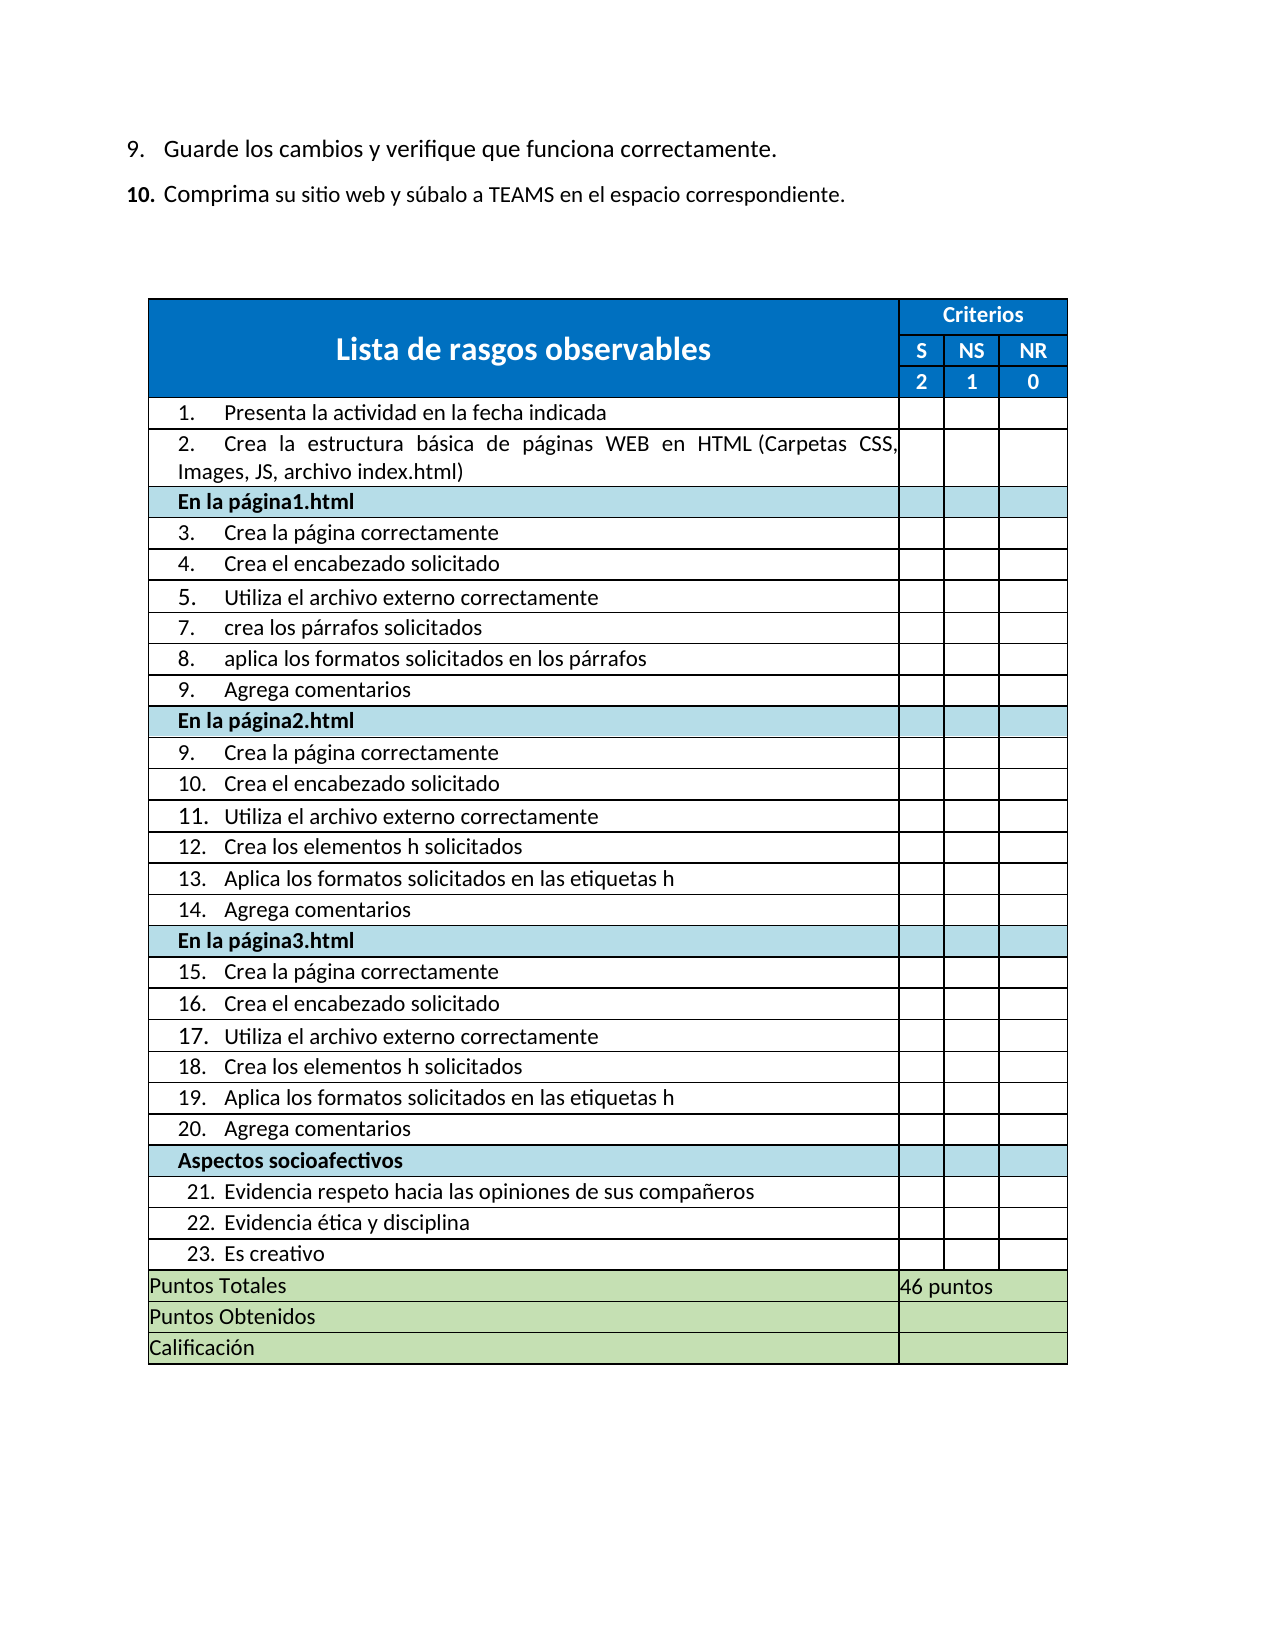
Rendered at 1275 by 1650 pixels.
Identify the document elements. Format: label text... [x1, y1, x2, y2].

table_cell [1000, 430, 1067, 486]
table_cell [1000, 895, 1067, 925]
table_cell Puntos Obtenidos [149, 1302, 898, 1332]
table_cell [945, 1115, 998, 1144]
table_cell [900, 707, 943, 736]
table_cell [945, 989, 998, 1018]
table_cell Agrega comentarios [149, 895, 898, 925]
table_cell Crea los elementos h solicitados [149, 833, 898, 862]
table_cell [1000, 707, 1067, 736]
table_cell [1000, 644, 1067, 674]
table_cell [945, 550, 998, 579]
table_cell [1000, 1115, 1067, 1144]
table_cell [945, 581, 998, 611]
table_cell [1000, 958, 1067, 987]
table_cell [900, 895, 943, 925]
table_cell [1000, 989, 1067, 1018]
table_cell [900, 801, 943, 831]
table_cell [945, 1240, 998, 1269]
table_cell [900, 1177, 943, 1207]
table_cell [1000, 676, 1067, 705]
table_cell [900, 1208, 943, 1238]
table_cell Evidencia respeto hacia las opiniones de sus compañeros [149, 1177, 898, 1207]
table_cell Crea el encabezado solicitado [149, 769, 898, 799]
table_cell [945, 958, 998, 987]
table_cell 1 [945, 367, 998, 397]
table_cell Puntos Totales [149, 1271, 898, 1301]
table_cell [945, 430, 998, 486]
table_cell [945, 738, 998, 768]
table_cell [900, 644, 943, 674]
table_cell [900, 518, 943, 548]
table_cell Crea el encabezado solicitado [149, 989, 898, 1018]
table_cell [900, 398, 943, 428]
table_cell [1000, 487, 1067, 517]
table_cell [900, 487, 943, 517]
table_cell [900, 613, 943, 643]
table_cell [1000, 398, 1067, 428]
table_cell [900, 1333, 1067, 1363]
table_cell S [900, 336, 943, 365]
list Guarde los cambios y verifique que funciona correctamente. [126, 133, 1127, 163]
table_cell [945, 707, 998, 736]
table_cell Aplica los formatos solicitados en las etiquetas h [149, 864, 898, 893]
table_cell Utiliza el archivo externo correctamente [149, 581, 898, 611]
table_cell [945, 676, 998, 705]
table_cell [900, 833, 943, 862]
table_cell [945, 518, 998, 548]
table_cell [1000, 833, 1067, 862]
table_cell [900, 738, 943, 768]
table_cell [1000, 1240, 1067, 1269]
table_cell Utiliza el archivo externo correctamente [149, 1020, 898, 1051]
table_cell Crea la página correctamente [149, 958, 898, 987]
list Comprima su sitio web y súbalo a TEAMS en el espacio correspondiente. [126, 179, 1127, 209]
table_cell [900, 1052, 943, 1082]
table_cell [900, 769, 943, 799]
table_cell [1000, 518, 1067, 548]
table_cell [945, 1146, 998, 1176]
table_cell [1000, 1146, 1067, 1176]
table_cell Aspectos socioafectivos [149, 1146, 898, 1176]
table_cell 2 [900, 367, 943, 397]
table_cell [1000, 1052, 1067, 1082]
table_cell En la página1.html [149, 487, 898, 517]
table_cell [945, 644, 998, 674]
table_cell [1000, 1020, 1067, 1051]
table_cell [900, 1020, 943, 1051]
table_cell [945, 1083, 998, 1113]
table_cell En la página3.html [149, 926, 898, 956]
table_cell [945, 1177, 998, 1207]
table_cell [1000, 550, 1067, 579]
table_cell [1000, 926, 1067, 956]
table_cell [945, 398, 998, 428]
table_cell [900, 864, 943, 893]
table_cell [945, 769, 998, 799]
table_cell [945, 1208, 998, 1238]
table_cell [945, 926, 998, 956]
table_cell [945, 801, 998, 831]
table_header Lista de rasgos observables [149, 300, 898, 397]
table_cell [900, 430, 943, 486]
table_cell [1000, 738, 1067, 768]
table_cell crea los párrafos solicitados [149, 613, 898, 643]
table_cell [945, 895, 998, 925]
table_cell Evidencia ética y disciplina [149, 1208, 898, 1238]
table_cell [1000, 1177, 1067, 1207]
table_cell [900, 958, 943, 987]
table_cell [1000, 769, 1067, 799]
table_cell aplica los formatos solicitados en los párrafos [149, 644, 898, 674]
table_cell Crea la página correctamente [149, 738, 898, 768]
table_cell Calificación [149, 1333, 898, 1363]
table_cell [1000, 581, 1067, 611]
table_cell [945, 864, 998, 893]
table_cell [900, 550, 943, 579]
table_cell [900, 926, 943, 956]
table_cell [900, 1115, 943, 1144]
table_cell [1000, 613, 1067, 643]
table_cell NR [1000, 336, 1067, 365]
table_header Criterios [900, 300, 1067, 334]
table_cell Es creativo [149, 1240, 898, 1269]
table_cell [900, 1083, 943, 1113]
table_cell [945, 487, 998, 517]
table_cell 46 puntos [900, 1271, 1067, 1301]
table_cell Agrega comentarios [149, 676, 898, 705]
table_cell [945, 613, 998, 643]
table_cell Aplica los formatos solicitados en las etiquetas h [149, 1083, 898, 1113]
table_cell NS [945, 336, 998, 365]
table_cell Crea los elementos h solicitados [149, 1052, 898, 1082]
table_cell [900, 1302, 1067, 1332]
table_cell En la página2.html [149, 707, 898, 736]
table_cell [1000, 801, 1067, 831]
table_cell [900, 1240, 943, 1269]
table_cell [1000, 1208, 1067, 1238]
table_cell Presenta la actividad en la fecha indicada [149, 398, 898, 428]
table_cell [1000, 1083, 1067, 1113]
table_cell [900, 1146, 943, 1176]
table_cell [945, 1020, 998, 1051]
table_cell [1000, 864, 1067, 893]
table_cell [900, 989, 943, 1018]
table_cell Crea el encabezado solicitado [149, 550, 898, 579]
table_cell [900, 676, 943, 705]
table_cell Crea la estructura básica de páginas WEB en HTML (Carpetas CSS, Images, JS, archivo index.html) [149, 430, 898, 486]
table_cell [945, 833, 998, 862]
table_cell [945, 1052, 998, 1082]
table_cell Crea la página correctamente [149, 518, 898, 548]
table_cell Agrega comentarios [149, 1115, 898, 1144]
table_cell 0 [1000, 367, 1067, 397]
table_cell Utiliza el archivo externo correctamente [149, 801, 898, 831]
table_cell [900, 581, 943, 611]
